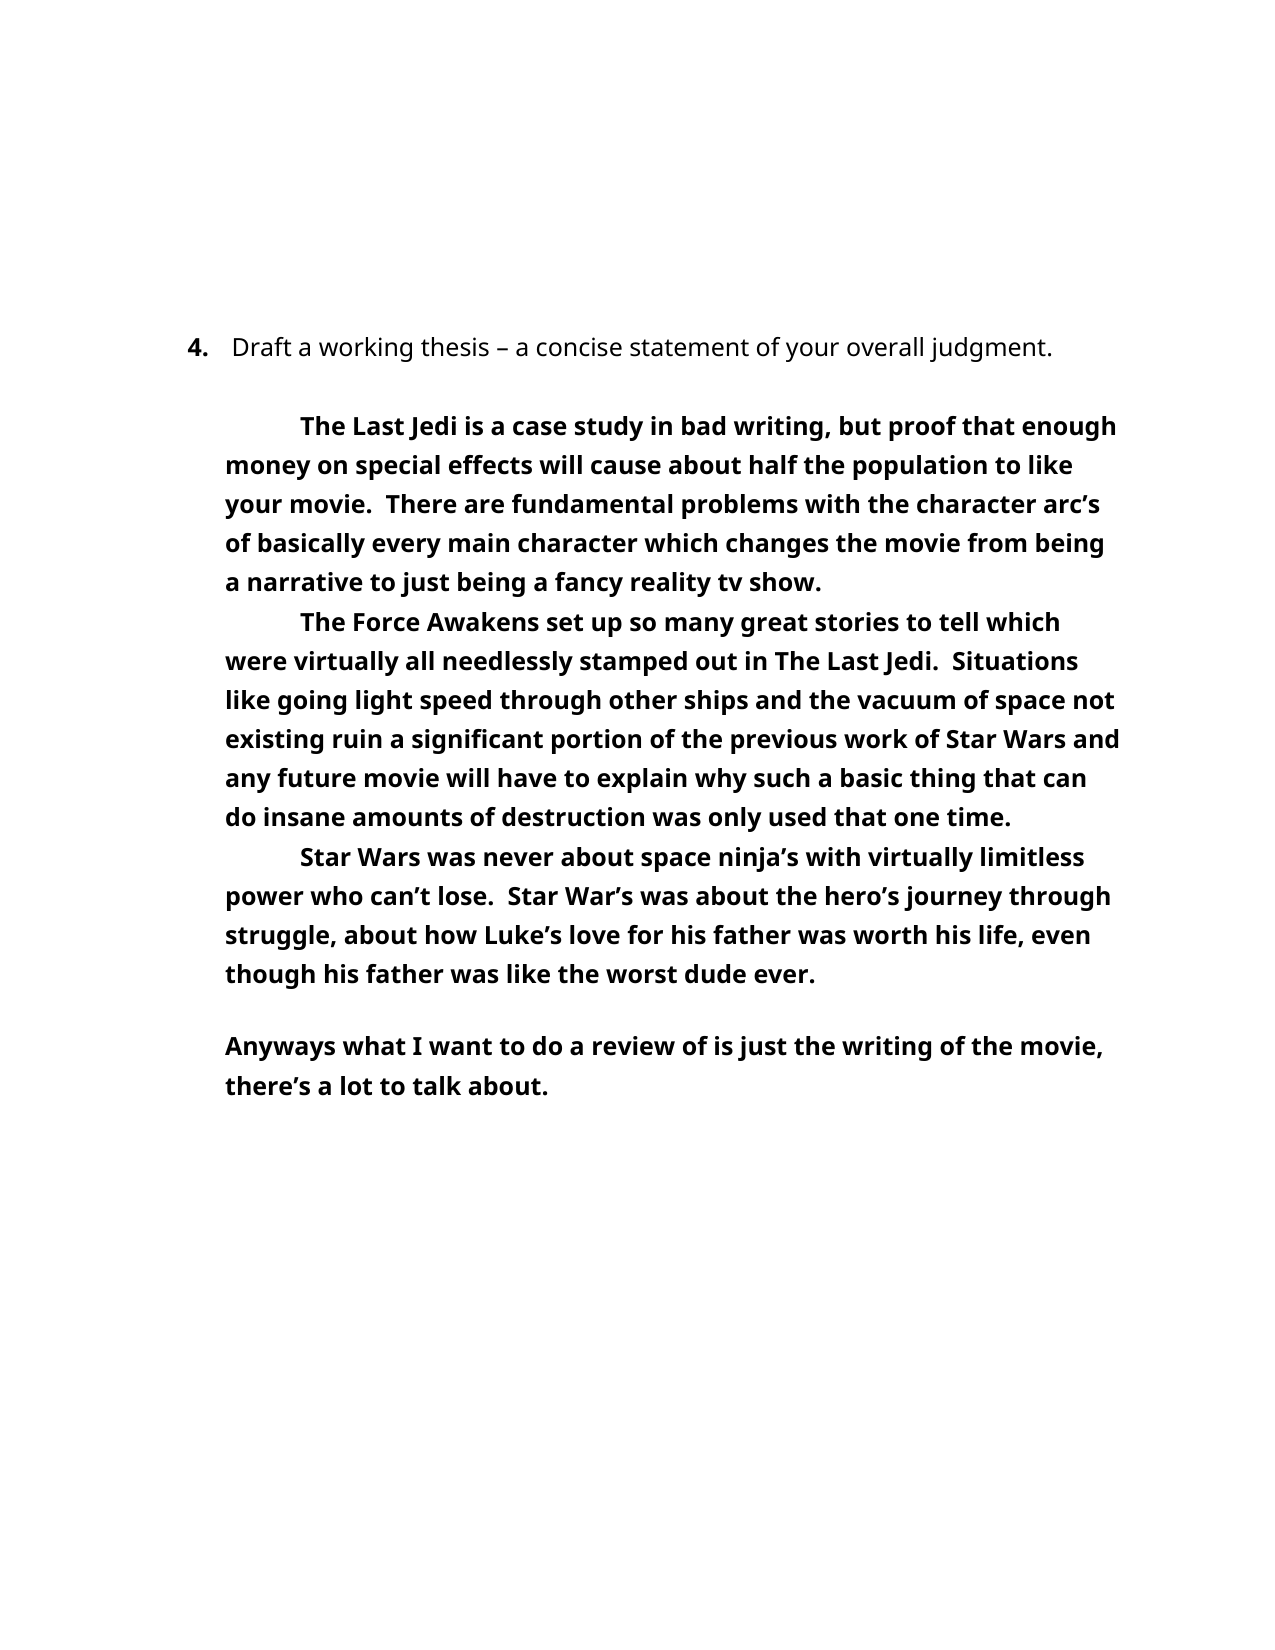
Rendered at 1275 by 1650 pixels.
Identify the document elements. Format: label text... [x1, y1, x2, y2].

list Anyways what I want to do a review of is just the writing of the movie, there’s a lot to talk about. [225, 1029, 1125, 1102]
list The Last Jedi is a case study in bad writing, but proof that enough money on special effects will cause about half the population to like your movie. There are fundamental problems with the character arc’s of basically every main character which changes the movie from being a narrative to just being a fancy reality tv show. [225, 408, 1125, 599]
list Star Wars was never about space ninja’s with virtually limitless power who can’t lose. Star War’s was about the hero’s journey through struggle, about how Luke’s love for his father was worth his life, even though his father was like the worst dude ever. [225, 839, 1125, 991]
list Draft a working thesis – a concise statement of your overall judgment. [187, 330, 1125, 364]
list The Force Awakens set up so many great stories to tell which were virtually all needlessly stamped out in The Last Jedi. Situations like going light speed through other ships and the vacuum of space not existing ruin a significant portion of the previous work of Star Wars and any future movie will have to explain why such a basic thing that can do insane amounts of destruction was only used that one time. [225, 604, 1125, 834]
